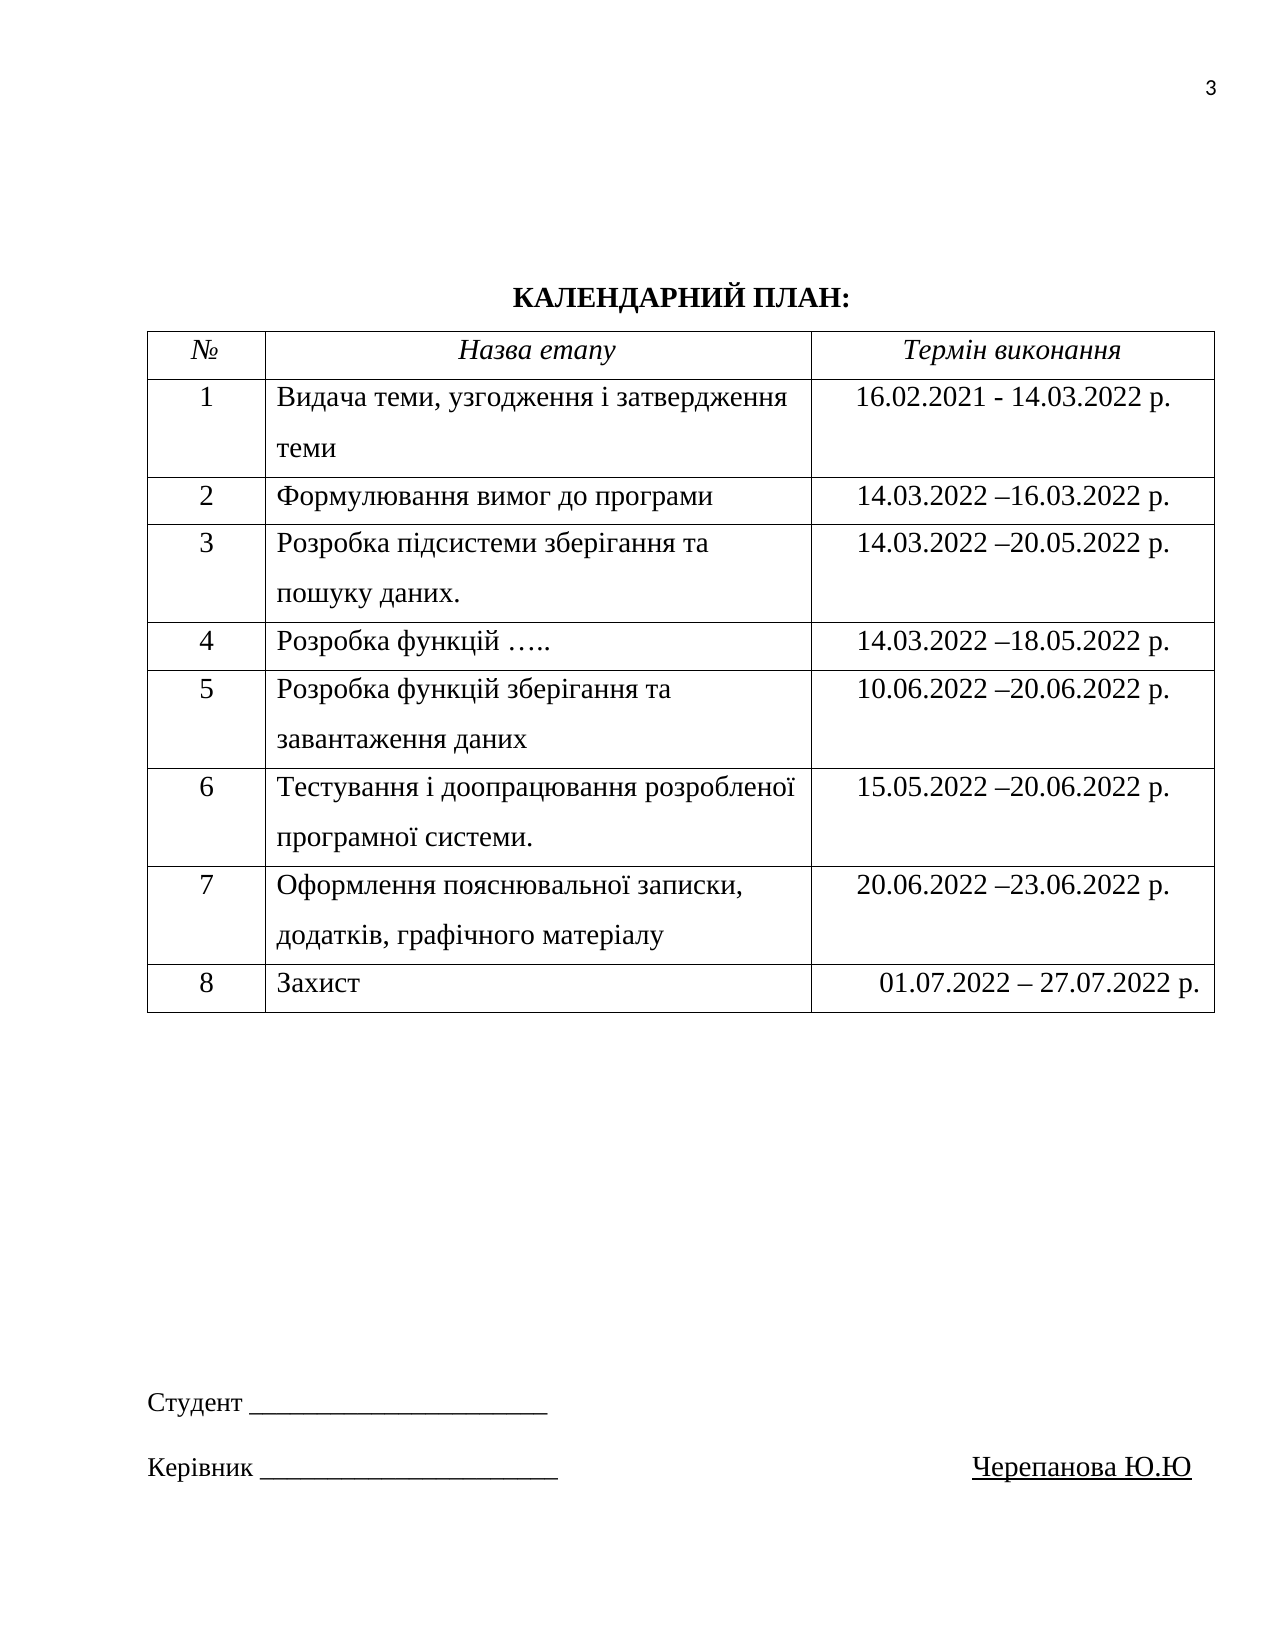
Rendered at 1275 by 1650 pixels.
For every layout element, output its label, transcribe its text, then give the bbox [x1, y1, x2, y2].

table_cell Оформлення пояснювальної записки, додатків, графічного матеріалу [266, 867, 811, 964]
table_cell 5 [148, 671, 265, 768]
table_cell 14.03.2022 –18.05.2022 р. [812, 623, 1214, 670]
table_cell 3 [148, 525, 265, 622]
text Керівник ______________________ Черепанова Ю.Ю [147, 1449, 1216, 1482]
table_cell 6 [148, 769, 265, 866]
table_cell 20.06.2022 –23.06.2022 р. [812, 867, 1214, 964]
table_cell 10.06.2022 –20.06.2022 р. [812, 671, 1214, 768]
table_cell 8 [148, 965, 265, 1012]
text КАЛЕНДАРНИЙ ПЛАН: [147, 281, 1216, 314]
table_cell Видача теми, узгодження і затвердження теми [266, 380, 811, 477]
table_cell Розробка функцій ….. [266, 623, 811, 670]
table_cell 2 [148, 478, 265, 524]
table_cell Розробка підсистеми зберігання та пошуку даних. [266, 525, 811, 622]
table_cell 16.02.2021 - 14.03.2022 р. [812, 380, 1214, 477]
table_header Назва етапу [266, 332, 811, 378]
text Студент ______________________ [147, 1387, 1216, 1418]
table_cell Формулювання вимог до програми [266, 478, 811, 524]
table_cell 14.03.2022 –16.03.2022 р. [812, 478, 1214, 524]
table_cell 7 [148, 867, 265, 964]
table_cell 1 [148, 380, 265, 477]
table_cell Розробка функцій зберігання та завантаження даних [266, 671, 811, 768]
table_header № [148, 332, 265, 378]
table_cell 15.05.2022 –20.06.2022 р. [812, 769, 1214, 866]
table_cell 01.07.2022 – 27.07.2022 р. [812, 965, 1214, 1012]
table_cell 14.03.2022 –20.05.2022 р. [812, 525, 1214, 622]
table_cell 4 [148, 623, 265, 670]
table_cell Захист [266, 965, 811, 1012]
table_header Термін виконання [812, 332, 1214, 378]
table_cell Тестування і доопрацювання розробленої програмної системи. [266, 769, 811, 866]
